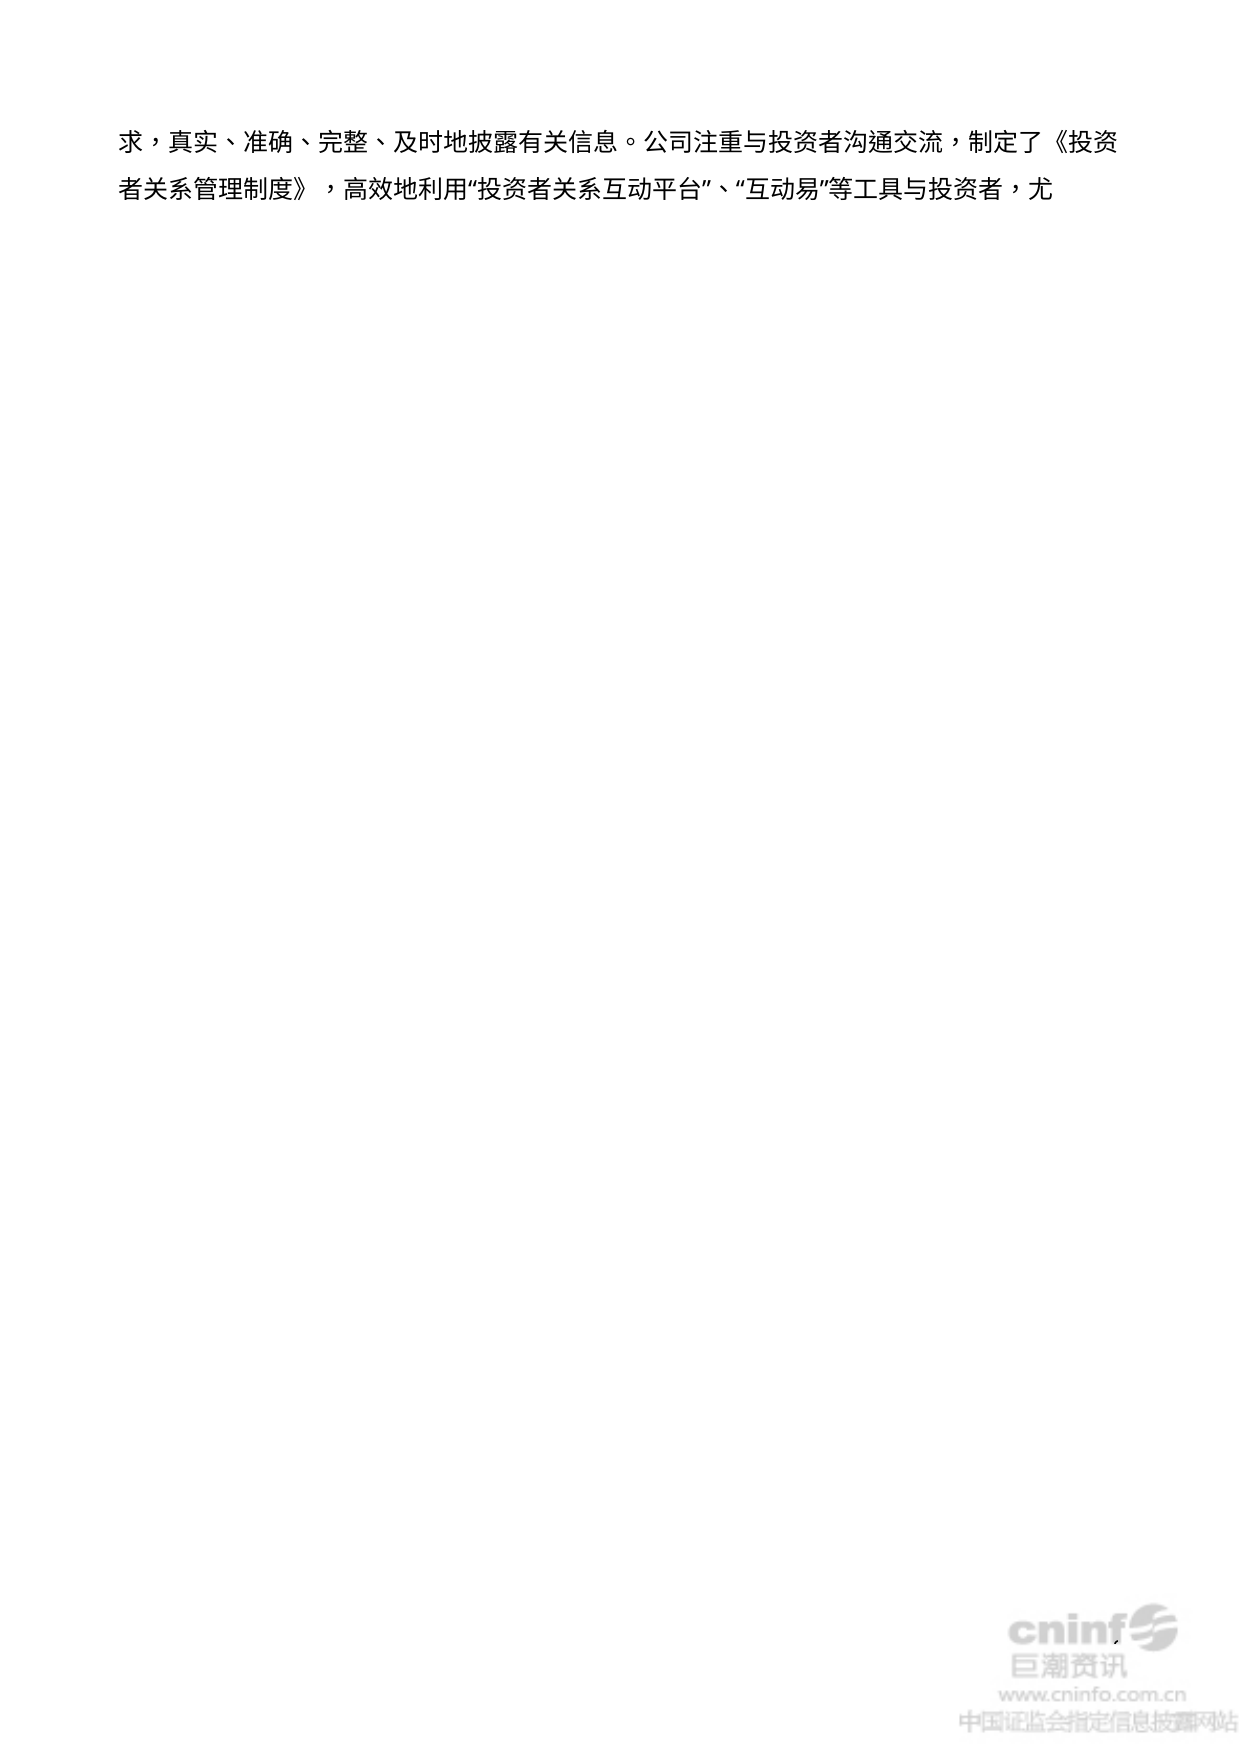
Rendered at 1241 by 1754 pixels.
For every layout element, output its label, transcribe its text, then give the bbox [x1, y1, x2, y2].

text 求，真实、准确、完整、及时地披露有关信息。公司注重与投资者沟通交流，制定了《投资 者关系管理制度》，高效地利用“投资者关系互动平台”、“互动易”等工具与投资者，尤 [118, 110, 1123, 206]
picture [958, 1593, 1241, 1754]
